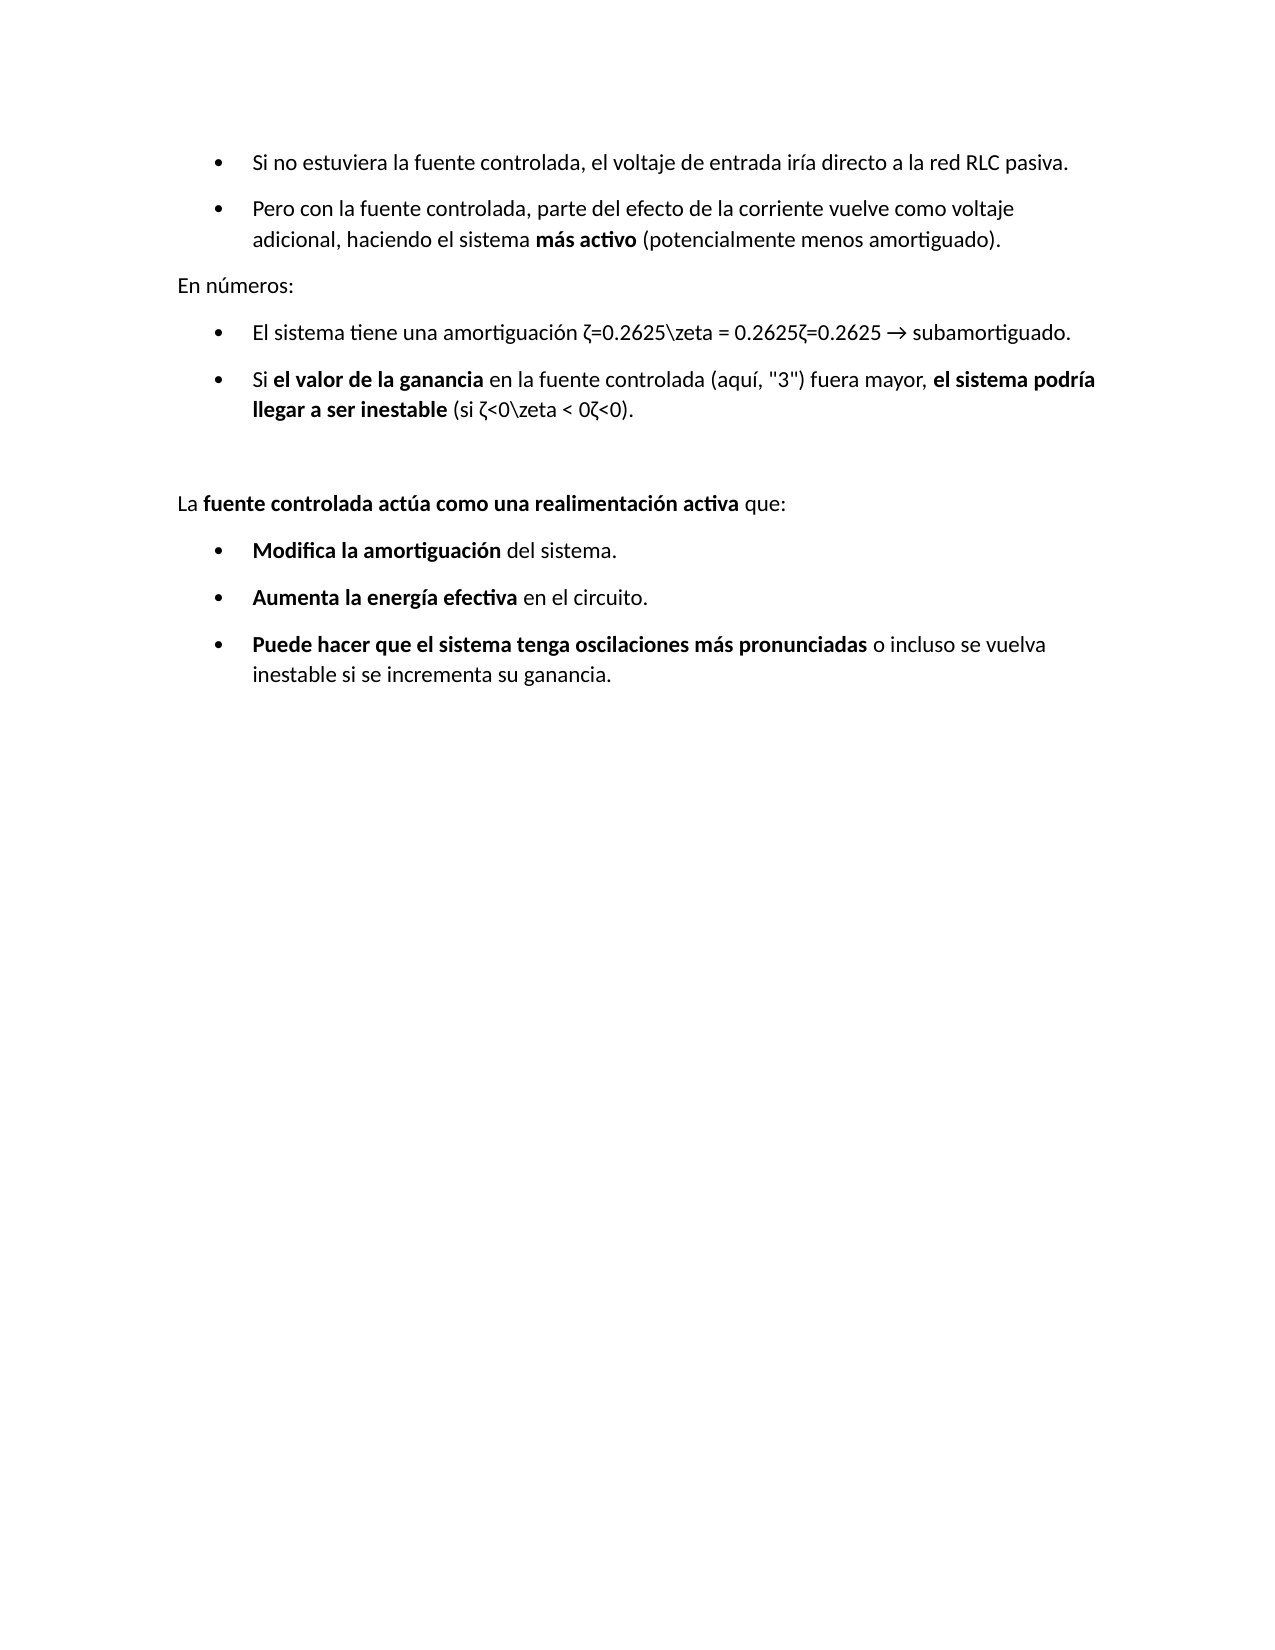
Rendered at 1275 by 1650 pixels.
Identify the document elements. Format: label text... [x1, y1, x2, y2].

text La fuente controlada actúa como una realimentación activa que: [177, 489, 1098, 517]
list Si no estuviera la fuente controlada, el voltaje de entrada iría directo a la red RLC pasiva. [215, 148, 1098, 176]
list Aumenta la energía efectiva en el circuito. [215, 583, 1098, 611]
text En números: [177, 272, 1098, 299]
list El sistema tiene una amortiguación ζ=0.2625\zeta = 0.2625ζ=0.2625 → subamortiguado. [215, 318, 1098, 346]
list Modifica la amortiguación del sistema. [215, 536, 1098, 564]
list Pero con la fuente controlada, parte del efecto de la corriente vuelve como voltaje adicional, haciendo el sistema más activo (potencialmente menos amortiguado). [215, 194, 1098, 253]
list Si el valor de la ganancia en la fuente controlada (aquí, "3") fuera mayor, el sistema podría llegar a ser inestable (si ζ<0\zeta < 0ζ<0). [215, 365, 1098, 423]
list Puede hacer que el sistema tenga oscilaciones más pronunciadas o incluso se vuelva inestable si se incrementa su ganancia. [215, 630, 1098, 688]
